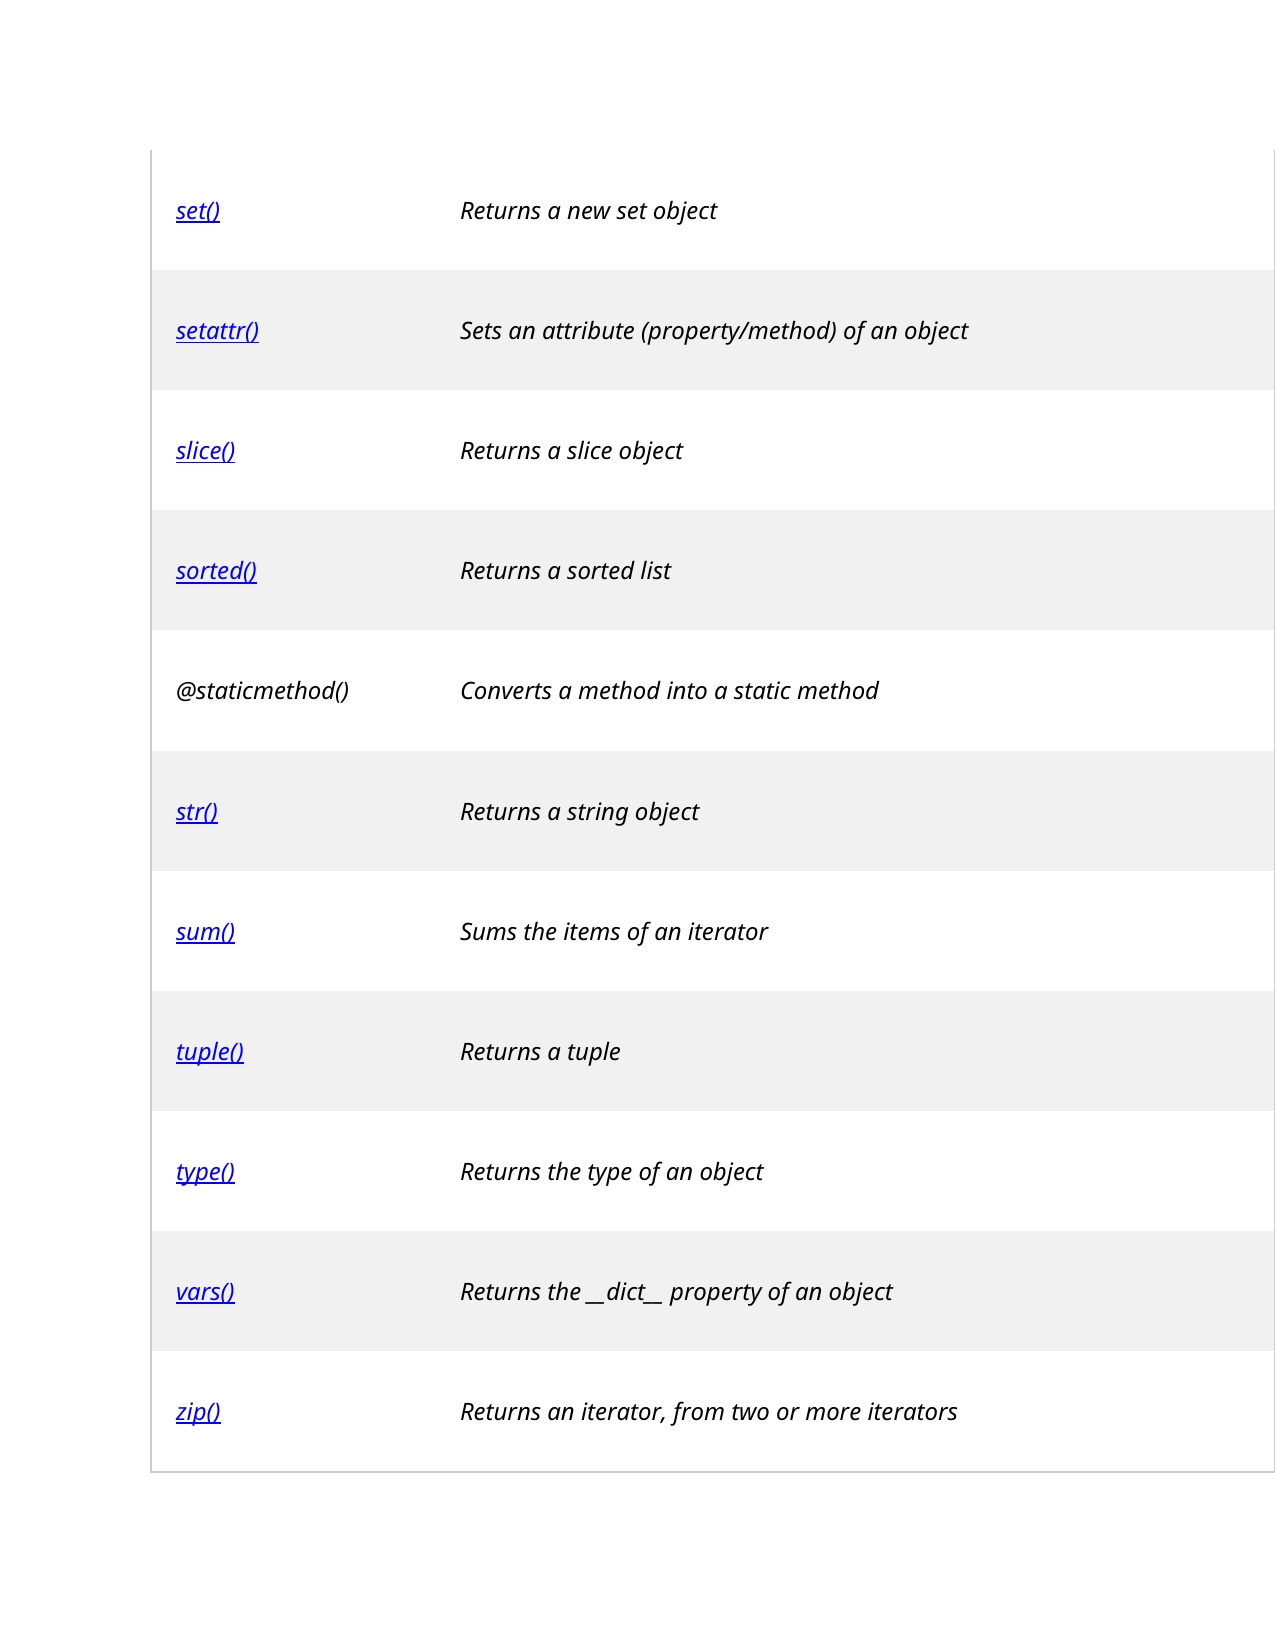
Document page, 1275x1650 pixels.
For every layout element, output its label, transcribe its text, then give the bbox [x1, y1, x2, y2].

table_cell Returns a sorted list [447, 510, 1274, 630]
table_cell tuple() [152, 991, 447, 1111]
table_cell Returns an iterator, from two or more iterators [447, 1351, 1274, 1471]
table_cell Converts a method into a static method [447, 630, 1274, 751]
table_cell Sets an attribute (property/method) of an object [447, 270, 1274, 390]
table_cell Sums the items of an iterator [447, 871, 1274, 991]
table_cell sum() [152, 871, 447, 991]
table_cell Returns a tuple [447, 991, 1274, 1111]
table_cell Returns the __dict__ property of an object [447, 1231, 1274, 1351]
table_cell set() [152, 150, 447, 270]
table_cell vars() [152, 1231, 447, 1351]
table_cell Returns a slice object [447, 390, 1274, 510]
table_cell sorted() [152, 510, 447, 630]
table_cell Returns a string object [447, 751, 1274, 871]
table_cell Returns a new set object [447, 150, 1274, 270]
table_cell slice() [152, 390, 447, 510]
table_cell Returns the type of an object [447, 1111, 1274, 1231]
table_cell str() [152, 751, 447, 871]
table_cell @staticmethod() [152, 630, 447, 751]
table_cell zip() [152, 1351, 447, 1471]
table_cell setattr() [152, 270, 447, 390]
table_cell type() [152, 1111, 447, 1231]
